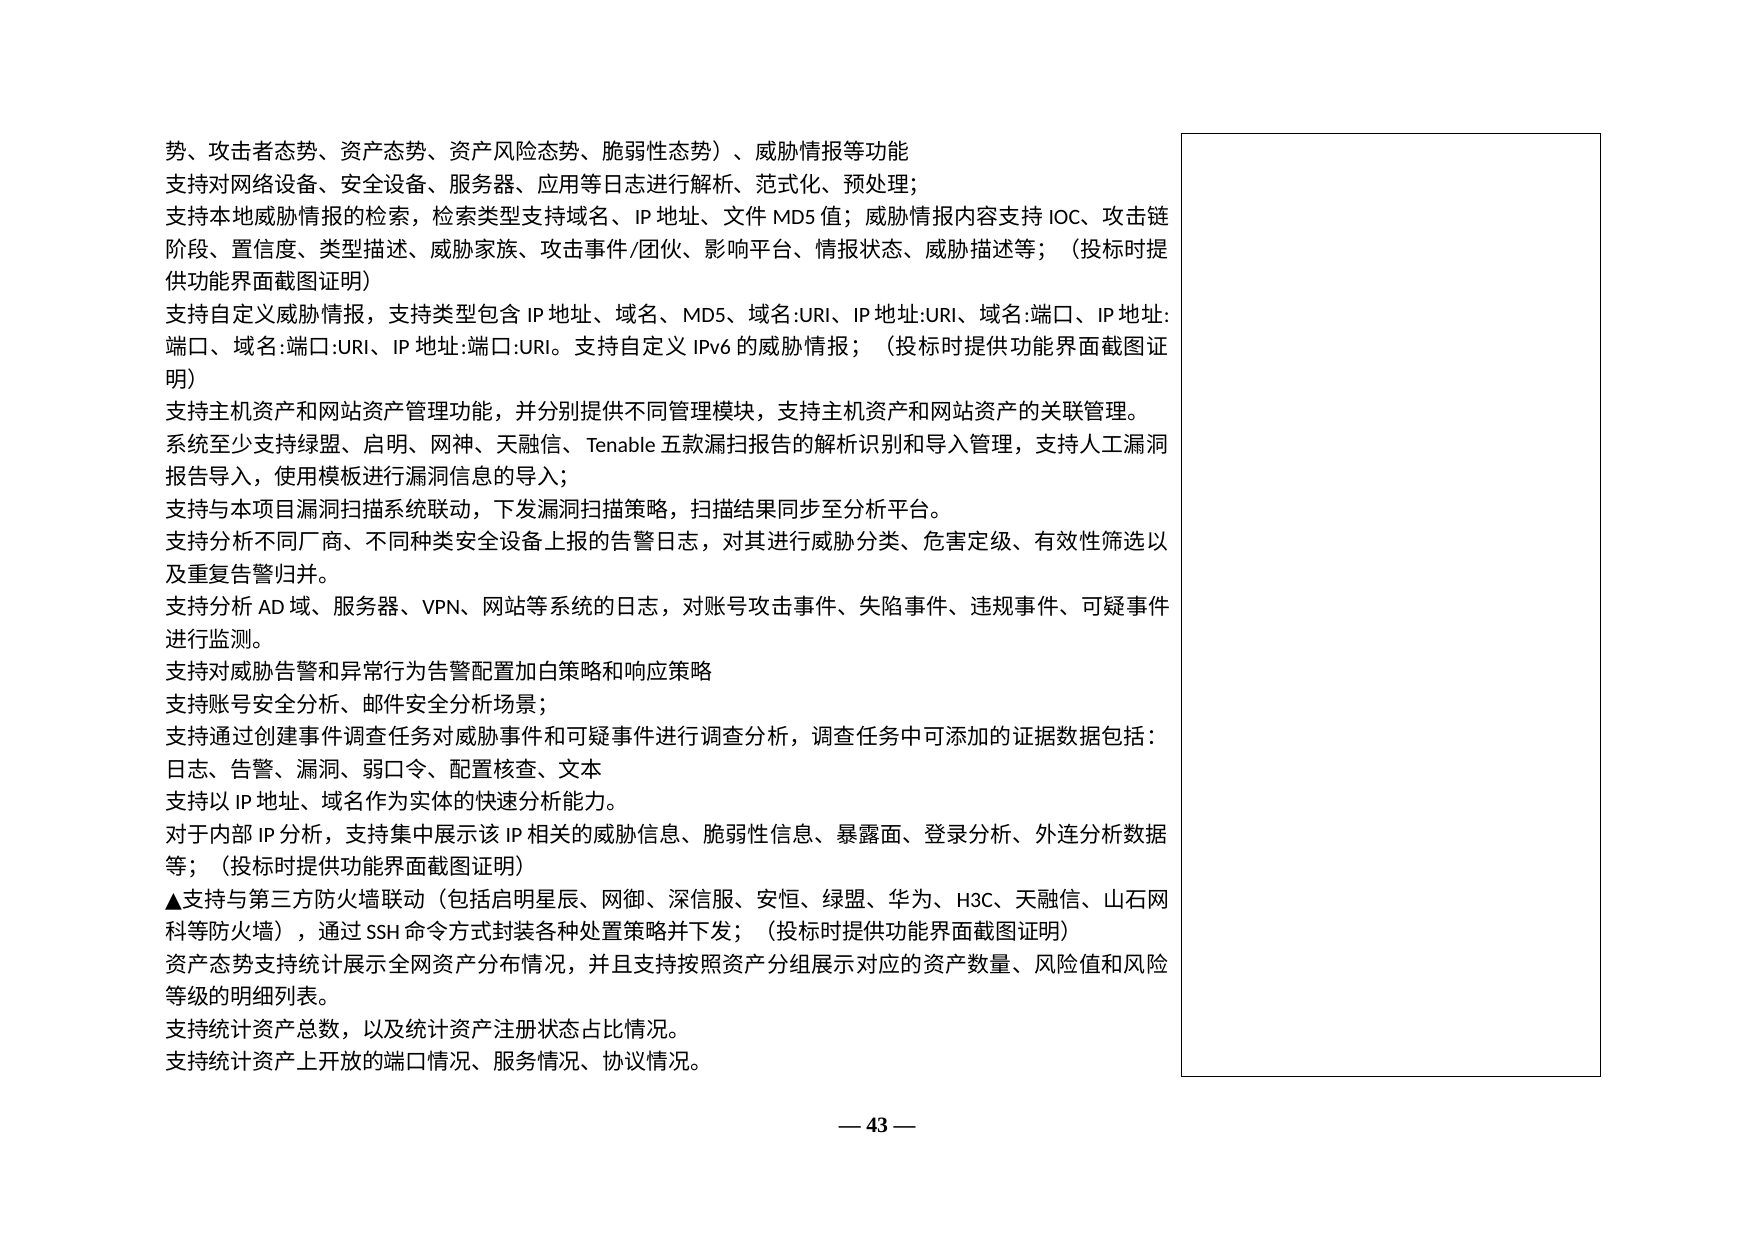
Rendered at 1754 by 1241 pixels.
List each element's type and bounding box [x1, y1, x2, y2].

table_cell [1182, 134, 1600, 1076]
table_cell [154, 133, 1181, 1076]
